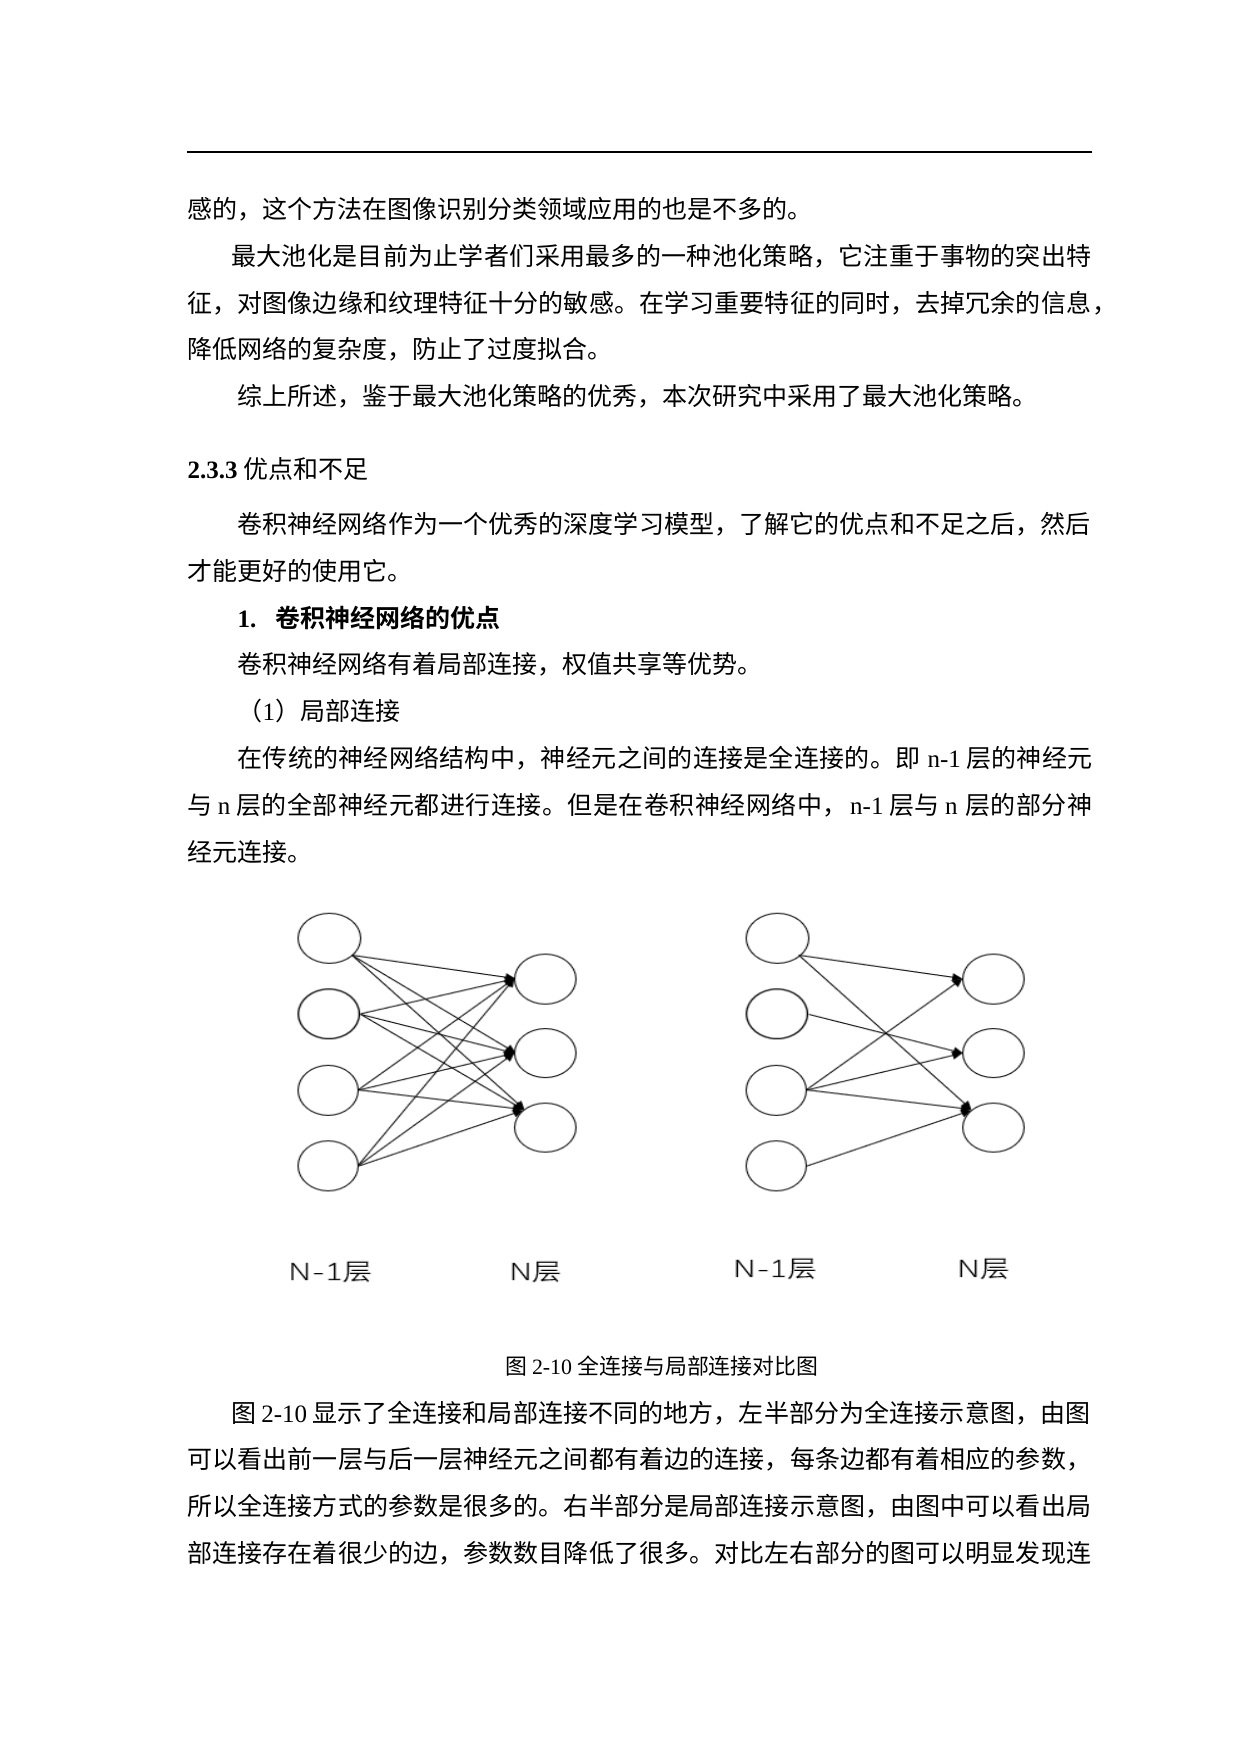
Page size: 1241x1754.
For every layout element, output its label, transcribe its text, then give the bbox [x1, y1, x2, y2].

text 图2-10 全连接与局部连接对比图 [187, 1341, 1092, 1388]
list 卷积神经网络的优点 [237, 593, 1092, 640]
text 综上所述，鉴于最大池化策略的优秀，本次研究中采用了最大池化策略。 [187, 371, 1092, 418]
text 卷积神经网络作为一个优秀的深度学习模型，了解它的优点和不足之后，然后才能更好的使用它。 [187, 499, 1092, 593]
text 在传统的神经网络结构中，神经元之间的连接是全连接的。即n-1层的神经元与n层的全部神经元都进行连接。但是在卷积神经网络中，n-1层与n 层的部分神经元连接。 [187, 733, 1092, 873]
subtitle 2.3.3 优点和不足 [187, 443, 1092, 487]
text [187, 184, 1092, 231]
text 最大池化是目前为止学者们采用最多的一种池化策略，它注重于事物的突出特征，对图像边缘和纹理特征十分的敏感。在学习重要特征的同时，去掉冗余的信息，降低网络的复杂度，防止了过度拟合。 [187, 231, 1092, 371]
picture [231, 873, 1105, 1321]
text （1）局部连接 [187, 686, 1092, 733]
text 卷积神经网络有着局部连接，权值共享等优势。 [187, 640, 1092, 686]
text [187, 1388, 1092, 1575]
